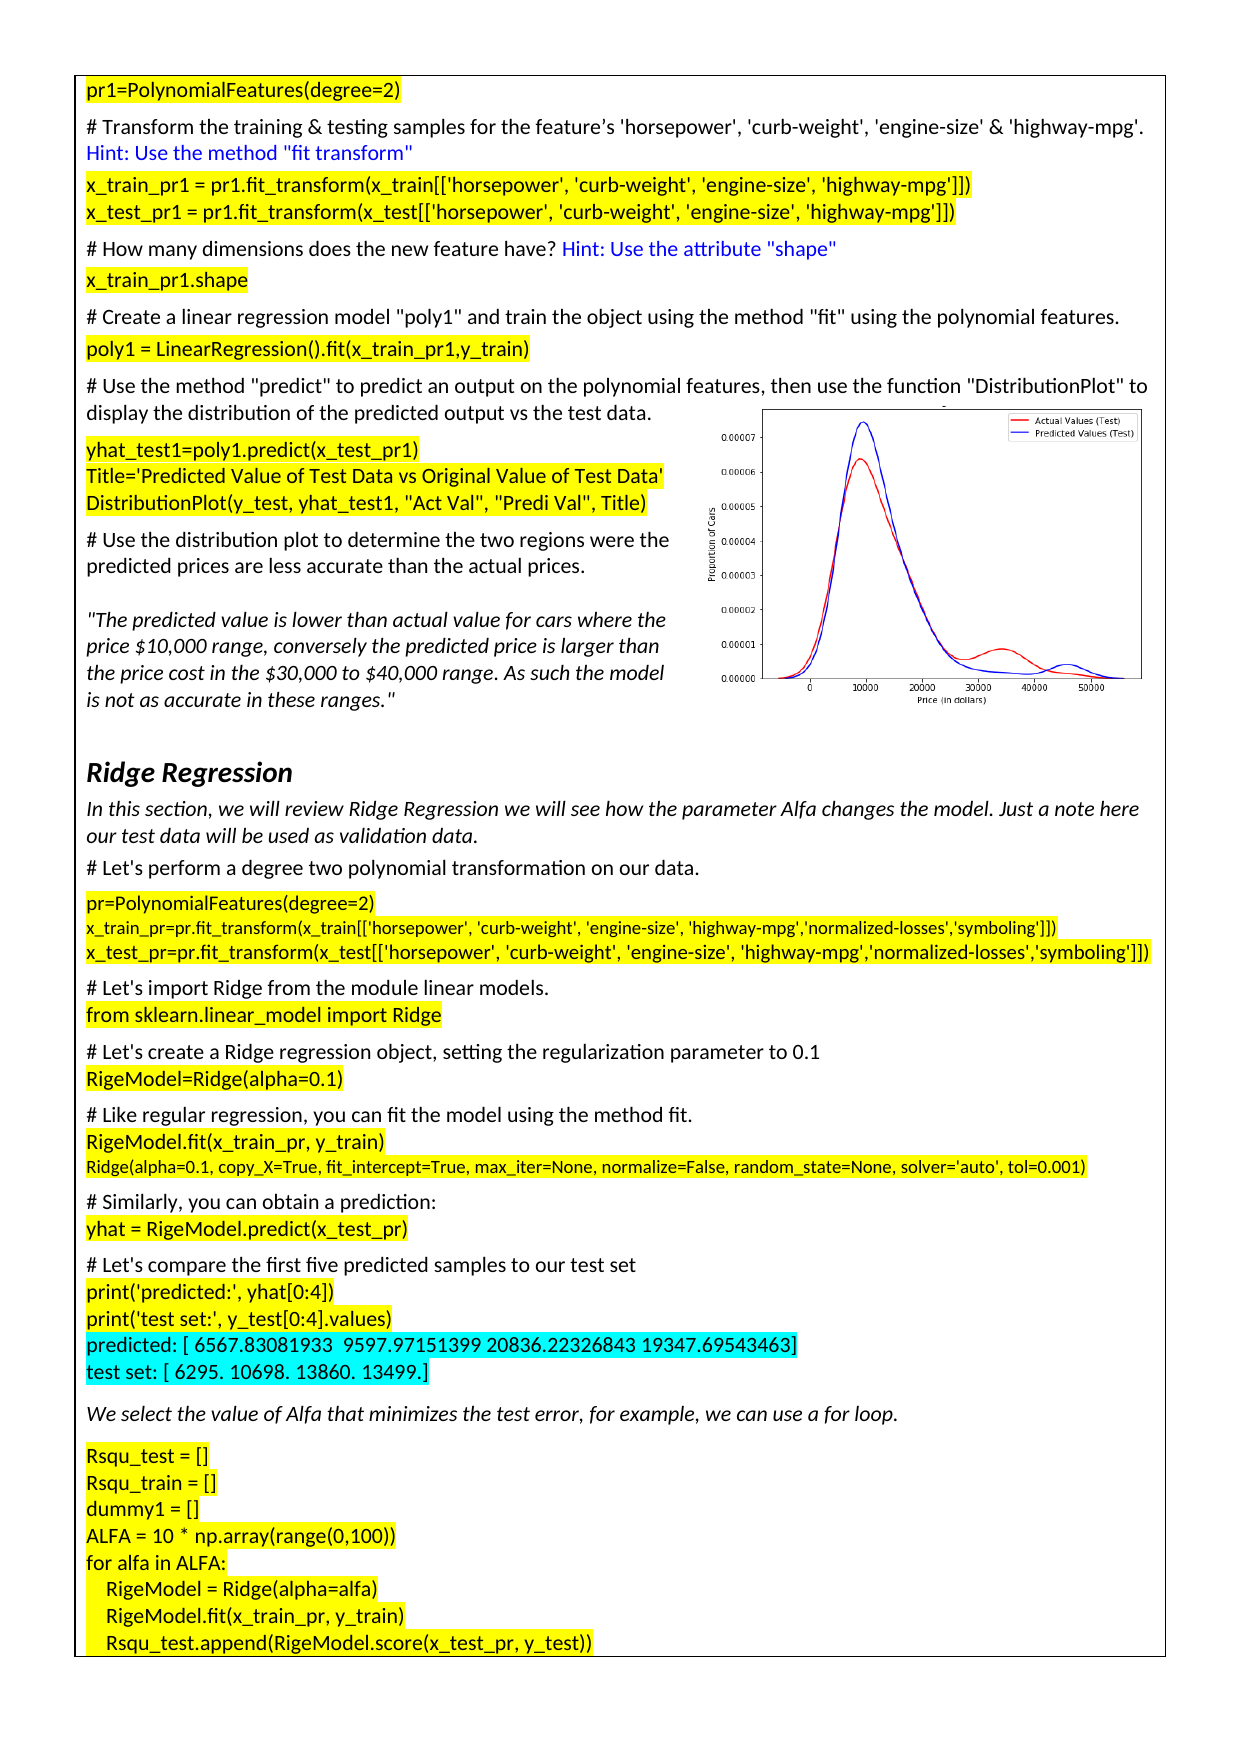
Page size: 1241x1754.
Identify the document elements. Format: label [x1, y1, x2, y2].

picture [656, 1282, 1152, 1678]
table_cell [76, 76, 1165, 1678]
